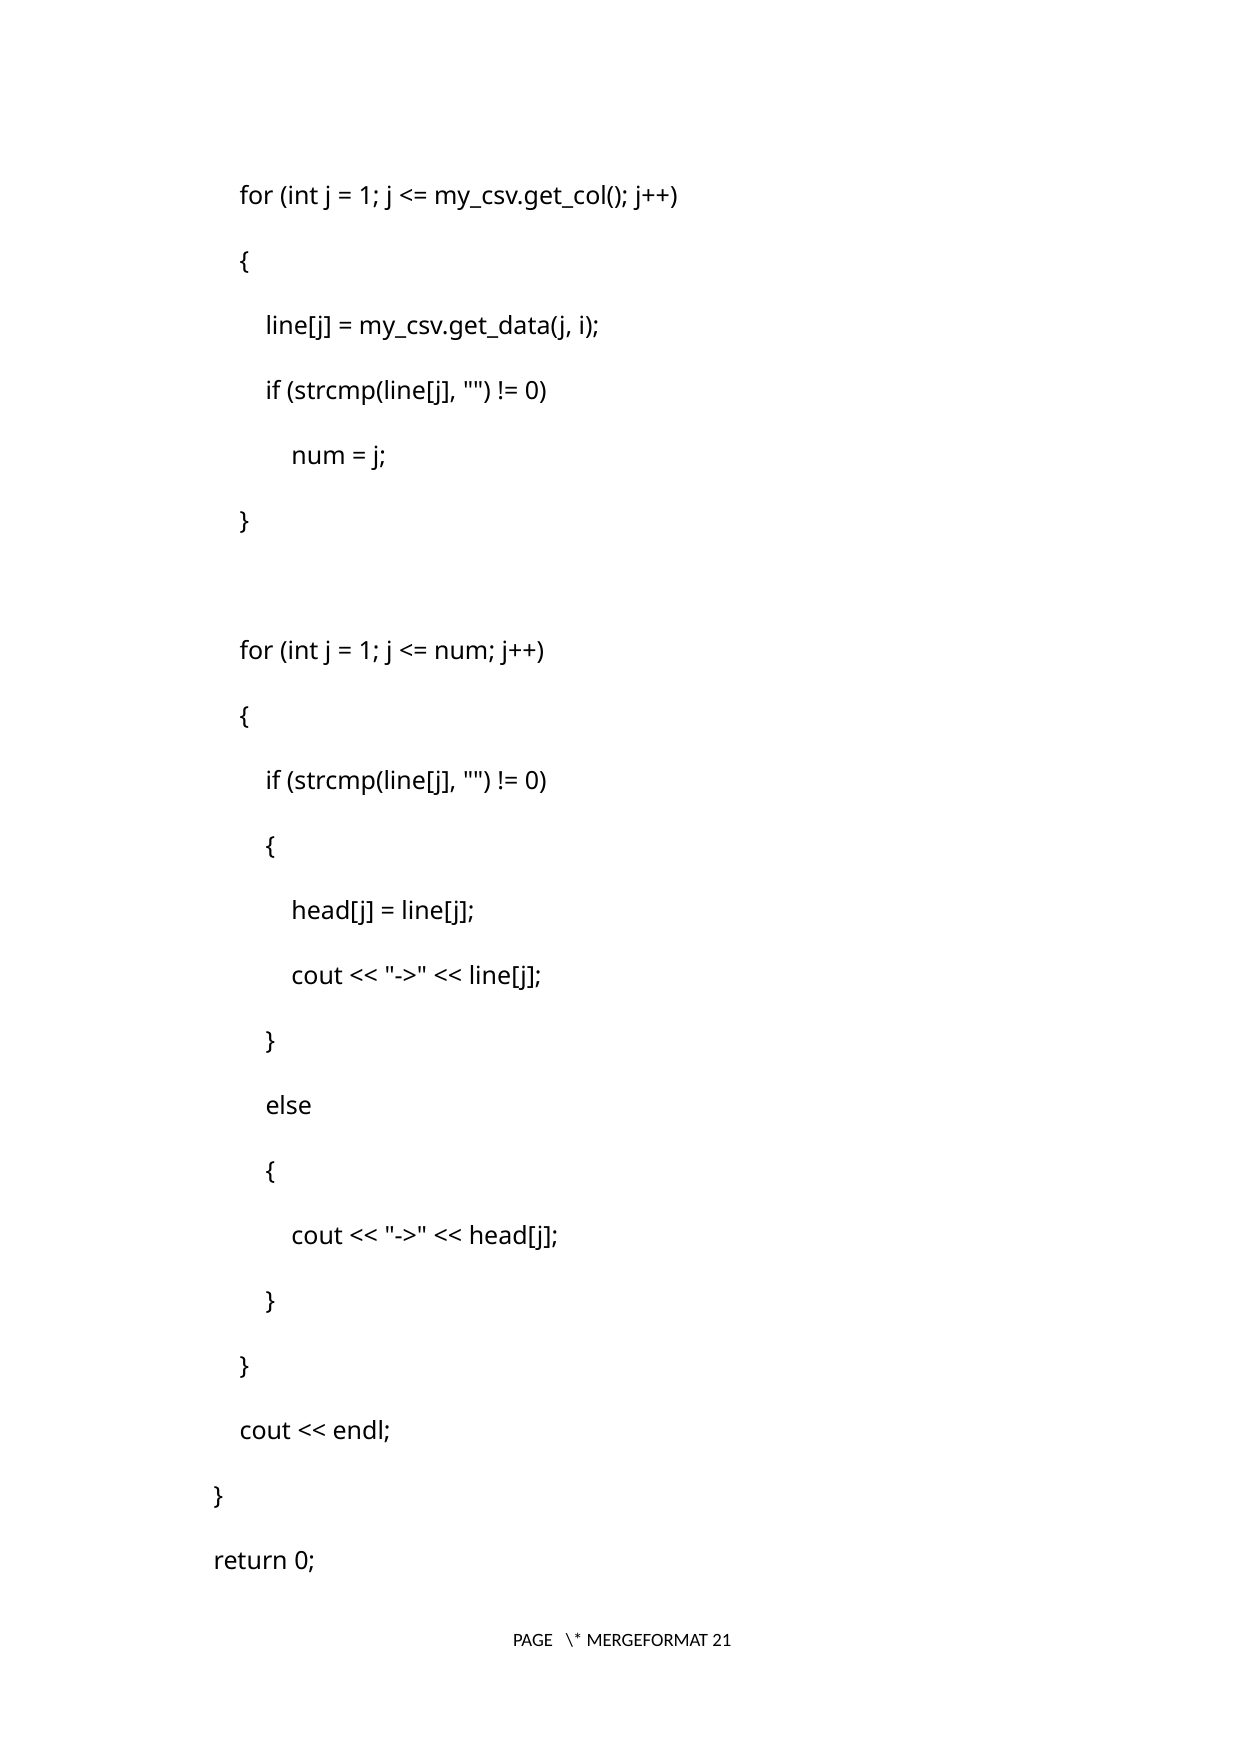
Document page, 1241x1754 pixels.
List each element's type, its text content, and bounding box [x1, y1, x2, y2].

text for (int j = 1; j <= my_csv.get_col(); j++) [187, 162, 1053, 227]
text if (strcmp(line[j], "") != 0) [187, 357, 1053, 422]
text head[j] = line[j]; [187, 877, 1053, 942]
text else [187, 1072, 1053, 1137]
text } [187, 1007, 1053, 1072]
text line[j] = my_csv.get_data(j, i); [187, 292, 1053, 357]
text num = j; [187, 422, 1053, 487]
text { [187, 812, 1053, 877]
text } [187, 1332, 1053, 1397]
text return 0; [187, 1527, 1053, 1592]
text } [187, 1267, 1053, 1332]
text if (strcmp(line[j], "") != 0) [187, 747, 1053, 812]
text cout << "->" << head[j]; [187, 1202, 1053, 1267]
text } [187, 1462, 1053, 1527]
text } [187, 487, 1053, 552]
text { [187, 682, 1053, 747]
text { [187, 1137, 1053, 1202]
text for (int j = 1; j <= num; j++) [187, 617, 1053, 682]
text cout << "->" << line[j]; [187, 942, 1053, 1007]
text { [187, 227, 1053, 292]
text cout << endl; [187, 1397, 1053, 1462]
